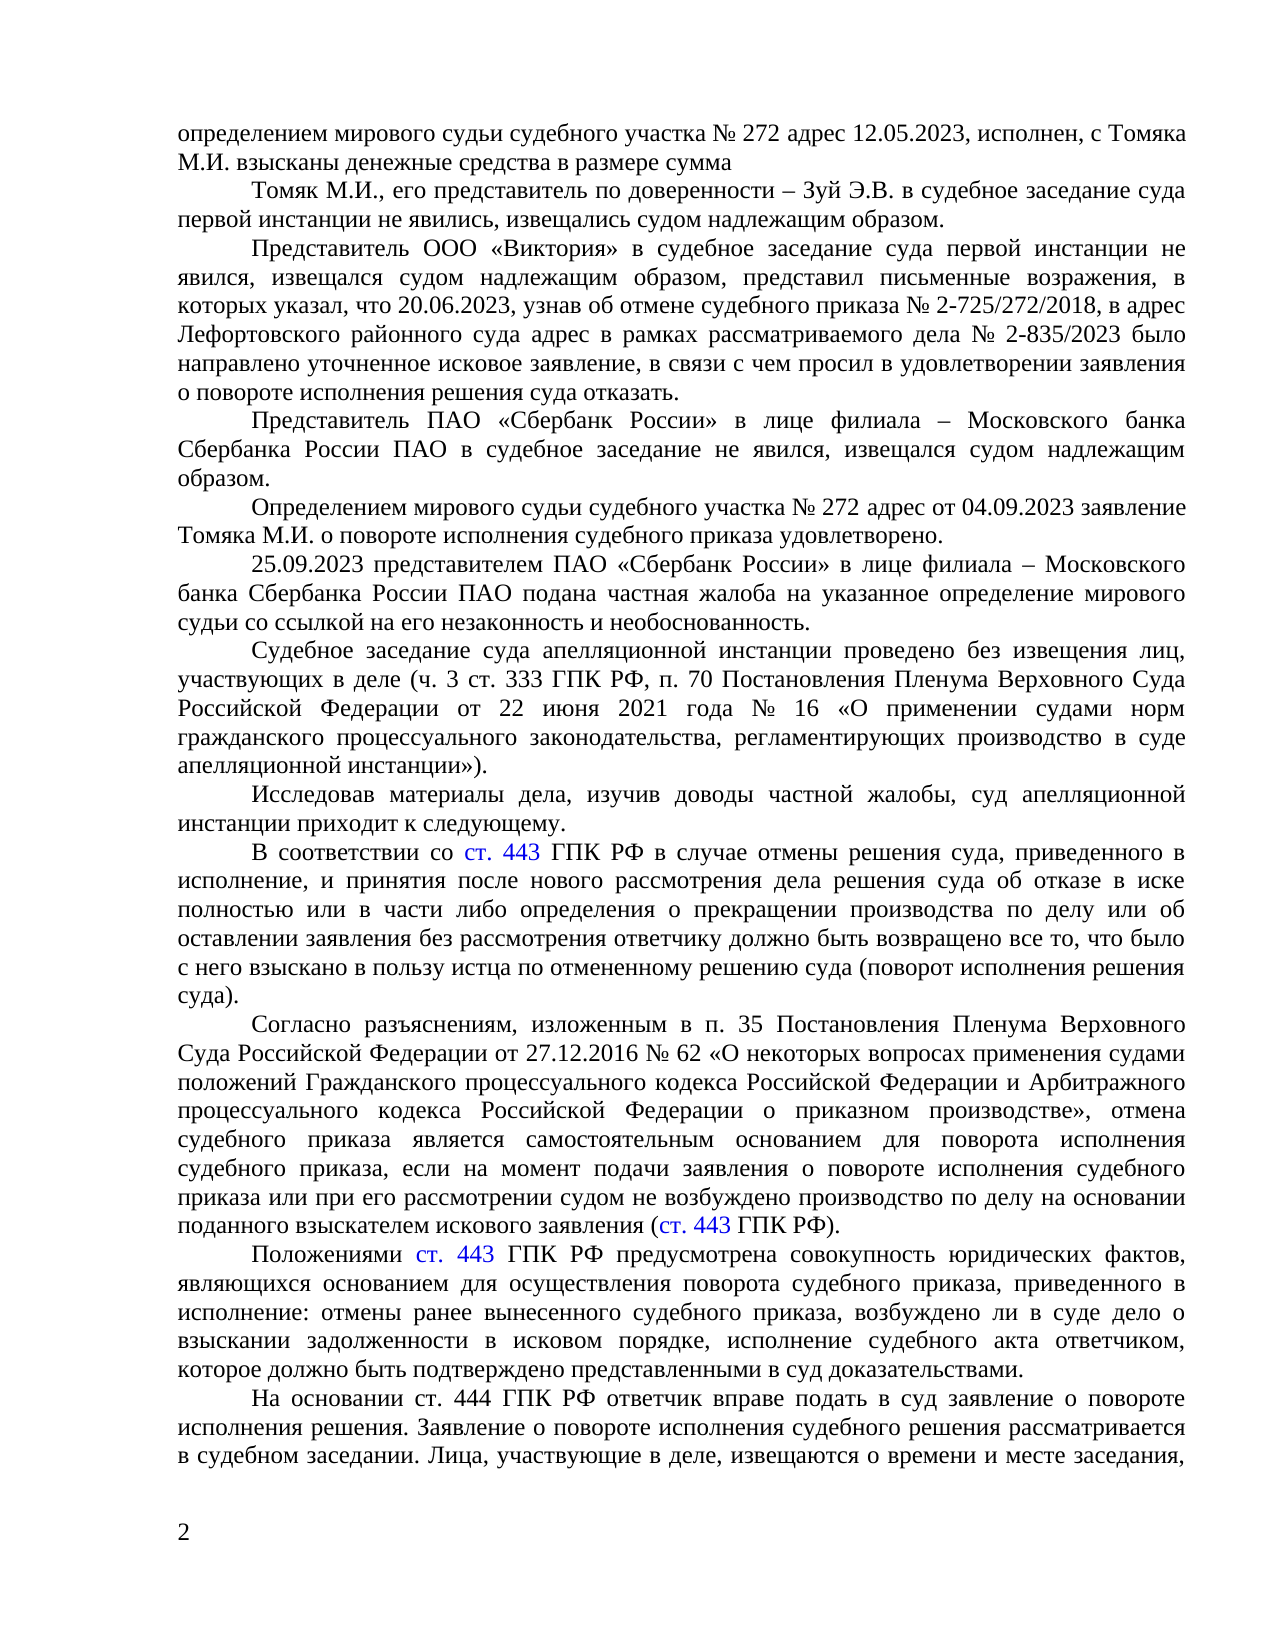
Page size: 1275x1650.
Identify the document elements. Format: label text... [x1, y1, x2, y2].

text Представитель ПАО «Сбербанк России» в лице филиала – Московского банка Сбербанка России ПАО в судебное заседание не явился, извещался судом надлежащим образом. [177, 406, 1186, 492]
text Судебное заседание суда апелляционной инстанции проведено без извещения лиц, участвующих в деле (ч. 3 ст. 333 ГПК РФ, п. 70 Постановления Пленума Верховного Суда Российской Федерации от 22 июня 2021 года № 16 «О применении судами норм гражданского процессуального законодательства, регламентирующих производство в суде апелляционной инстанции»). [177, 636, 1186, 779]
text Положениями ст. 443 ГПК РФ предусмотрена совокупность юридических фактов, являющихся основанием для осуществления поворота судебного приказа, приведенного в исполнение: отмены ранее вынесенного судебного приказа, возбуждено ли в суде дело о взыскании задолженности в исковом порядке, исполнение судебного акта ответчиком, которое должно быть подтверждено представленными в суд доказательствами. [177, 1239, 1186, 1383]
text Представитель ООО «Виктория» в судебное заседание суда первой инстанции не явился, извещался судом надлежащим образом, представил письменные возражения, в которых указал, что 20.06.2023, узнав об отмене судебного приказа № 2-725/272/2018, в адрес Лефортовского районного суда адрес в рамках рассматриваемого дела № 2-835/2023 было направлено уточненное исковое заявление, в связи с чем просил в удовлетворении заявления о повороте исполнения решения суда отказать. [177, 233, 1186, 406]
text Исследовав материалы дела, изучив доводы частной жалобы, суд апелляционной инстанции приходит к следующему. [177, 779, 1186, 837]
text В соответствии со ст. 443 ГПК РФ в случае отмены решения суда, приведенного в исполнение, и принятия после нового рассмотрения дела решения суда об отказе в иске полностью или в части либо определения о прекращении производства по делу или об оставлении заявления без рассмотрения ответчику должно быть возвращено все то, что было с него взыскано в пользу истца по отмененному решению суда (поворот исполнения решения суда). [177, 837, 1186, 1009]
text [177, 118, 1186, 176]
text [177, 1383, 1186, 1469]
text 25.09.2023 представителем ПАО «Сбербанк России» в лице филиала – Московского банка Сбербанка России ПАО подана частная жалоба на указанное определение мирового судьи со ссылкой на его незаконность и необоснованность. [177, 549, 1186, 636]
text Согласно разъяснениям, изложенным в п. 35 Постановления Пленума Верховного Суда Российской Федерации от 27.12.2016 № 62 «О некоторых вопросах применения судами положений Гражданского процессуального кодекса Российской Федерации и Арбитражного процессуального кодекса Российской Федерации о приказном производстве», отмена судебного приказа является самостоятельным основанием для поворота исполнения судебного приказа, если на момент подачи заявления о повороте исполнения судебного приказа или при его рассмотрении судом не возбуждено производство по делу на основании поданного взыскателем искового заявления (ст. 443 ГПК РФ). [177, 1009, 1186, 1239]
text Определением мирового судьи судебного участка № 272 адрес от 04.09.2023 заявление Томяка М.И. о повороте исполнения судебного приказа удовлетворено. [177, 492, 1186, 549]
text Томяк М.И., его представитель по доверенности – Зуй Э.В. в судебное заседание суда первой инстанции не явились, извещались судом надлежащим образом. [177, 176, 1186, 233]
